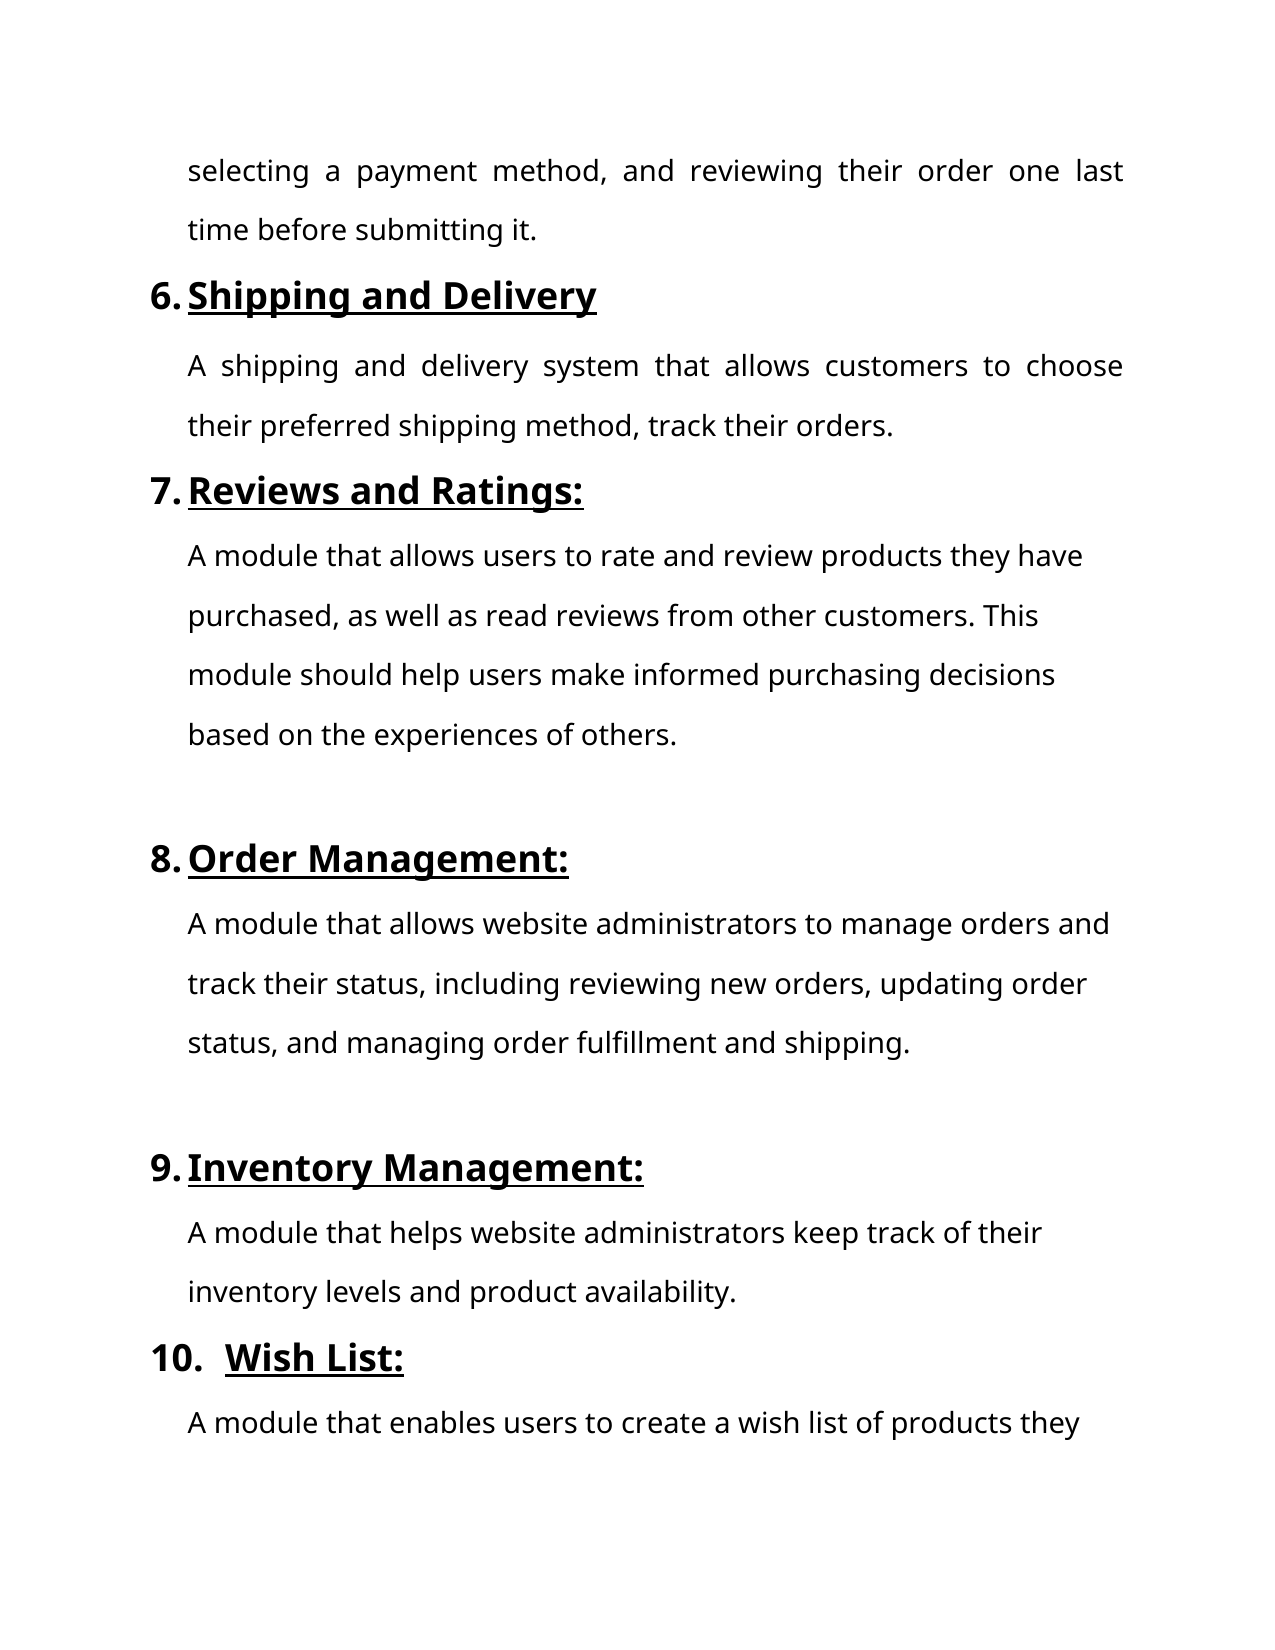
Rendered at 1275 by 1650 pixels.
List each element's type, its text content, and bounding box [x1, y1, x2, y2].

list Reviews and Ratings: A module that allows users to rate and review products they have purchased, as well as read reviews from other customers. This module should help users make informed purchasing decisions based on the experiences of others. [150, 464, 1125, 753]
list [150, 1331, 1125, 1442]
list Inventory Management: A module that helps website administrators keep track of their inventory levels and product availability. [150, 1141, 1125, 1311]
list Order Management: A module that allows website administrators to manage orders and track their status, including reviewing new orders, updating order status, and managing order fulfillment and shipping. [150, 833, 1125, 1062]
list A shipping and delivery system that allows customers to choose their preferred shipping method, track their orders. [187, 346, 1125, 445]
list Shipping and Delivery [150, 269, 1125, 320]
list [150, 150, 1125, 249]
